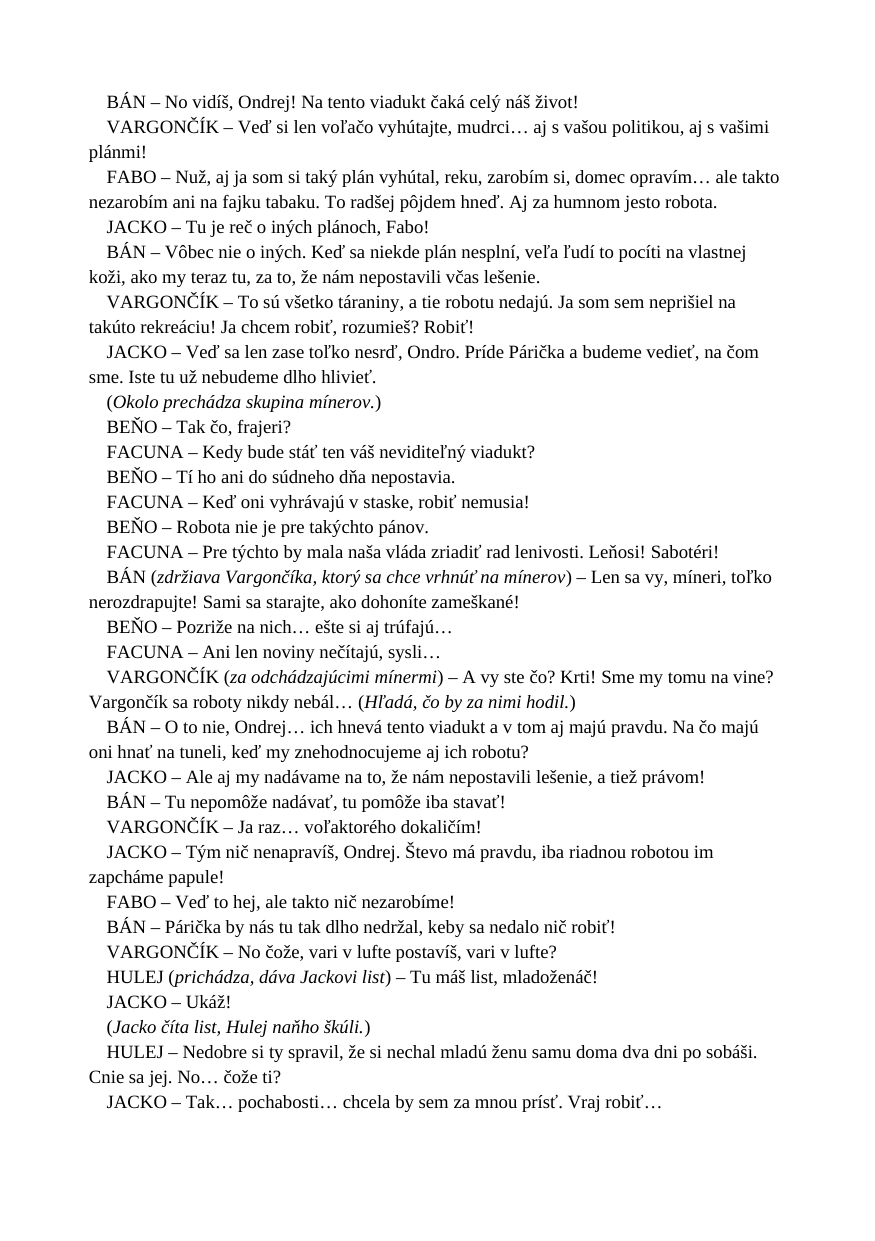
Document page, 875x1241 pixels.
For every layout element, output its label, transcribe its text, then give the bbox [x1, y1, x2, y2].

text JACKO – Tým nič nenapravíš, Ondrej. Števo má pravdu, iba riadnou robotou im zapcháme papule! [89, 839, 785, 889]
text (Okolo prechádza skupina mínerov.) [89, 389, 785, 414]
text BÁN (zdržiava Vargončíka, ktorý sa chce vrhnúť na mínerov) – Len sa vy, míneri, toľko nerozdrapujte! Sami sa starajte, ako dohoníte zameškané! [89, 564, 785, 614]
text FABO – Veď to hej, ale takto nič nezarobíme! [89, 889, 785, 914]
text BÁN – O to nie, Ondrej… ich hnevá tento viadukt a v tom aj majú pravdu. Na čo majú oni hnať na tuneli, keď my znehodnocujeme aj ich robotu? [89, 714, 785, 764]
text BEŇO – Pozriže na nich… ešte si aj trúfajú… [89, 614, 785, 639]
text VARGONČÍK – To sú všetko táraniny, a tie robotu nedajú. Ja som sem neprišiel na takúto rekreáciu! Ja chcem robiť, rozumieš? Robiť! [89, 289, 785, 339]
text BÁN – Tu nepomôže nadávať, tu pomôže iba stavať! [89, 789, 785, 814]
text FACUNA – Pre týchto by mala naša vláda zriadiť rad lenivosti. Leňosi! Sabotéri! [89, 539, 785, 564]
text FACUNA – Kedy bude stáť ten váš neviditeľný viadukt? [89, 439, 785, 464]
text VARGONČÍK – No čože, vari v lufte postavíš, vari v lufte? [89, 939, 785, 964]
text VARGONČÍK (za odchádzajúcimi mínermi) – A vy ste čo? Krti! Sme my tomu na vine? Vargončík sa roboty nikdy nebál… (Hľadá, čo by za nimi hodil.) [89, 664, 785, 714]
text BÁN – Párička by nás tu tak dlho nedržal, keby sa nedalo nič robiť! [89, 914, 785, 939]
text HULEJ – Nedobre si ty spravil, že si nechal mladú ženu samu doma dva dni po sobáši. Cnie sa jej. No… čože ti? [89, 1039, 785, 1089]
text JACKO – Ukáž! [89, 989, 785, 1014]
text BEŇO – Tak čo, frajeri? [89, 414, 785, 439]
text JACKO – Tak… pochabosti… chcela by sem za mnou prísť. Vraj robiť… [89, 1089, 785, 1114]
text VARGONČÍK – Ja raz… voľaktorého dokaličím! [89, 814, 785, 839]
text JACKO – Veď sa len zase toľko nesrď, Ondro. Príde Párička a budeme vedieť, na čom sme. Iste tu už nebudeme dlho hlivieť. [89, 339, 785, 389]
text FABO – Nuž, aj ja som si taký plán vyhútal, reku, zarobím si, domec opravím… ale takto nezarobím ani na fajku tabaku. To radšej pôjdem hneď. Aj za humnom jesto robota. [89, 164, 785, 214]
text FACUNA – Keď oni vyhrávajú v staske, robiť nemusia! [89, 489, 785, 514]
text FACUNA – Ani len noviny nečítajú, sysli… [89, 639, 785, 664]
text HULEJ (prichádza, dáva Jackovi list) – Tu máš list, mladoženáč! [89, 964, 785, 989]
text JACKO – Tu je reč o iných plánoch, Fabo! [89, 214, 785, 239]
text (Jacko číta list, Hulej naňho škúli.) [89, 1014, 785, 1039]
text BEŇO – Robota nie je pre takýchto pánov. [89, 514, 785, 539]
text JACKO – Ale aj my nadávame na to, že nám nepostavili lešenie, a tiež právom! [89, 764, 785, 789]
text BÁN – No vidíš, Ondrej! Na tento viadukt čaká celý náš život! [89, 89, 785, 114]
text VARGONČÍK – Veď si len voľačo vyhútajte, mudrci… aj s vašou politikou, aj s vašimi plánmi! [89, 114, 785, 164]
text BEŇO – Tí ho ani do súdneho dňa nepostavia. [89, 464, 785, 489]
text BÁN – Vôbec nie o iných. Keď sa niekde plán nesplní, veľa ľudí to pocíti na vlastnej koži, ako my teraz tu, za to, že nám nepostavili včas lešenie. [89, 239, 785, 289]
